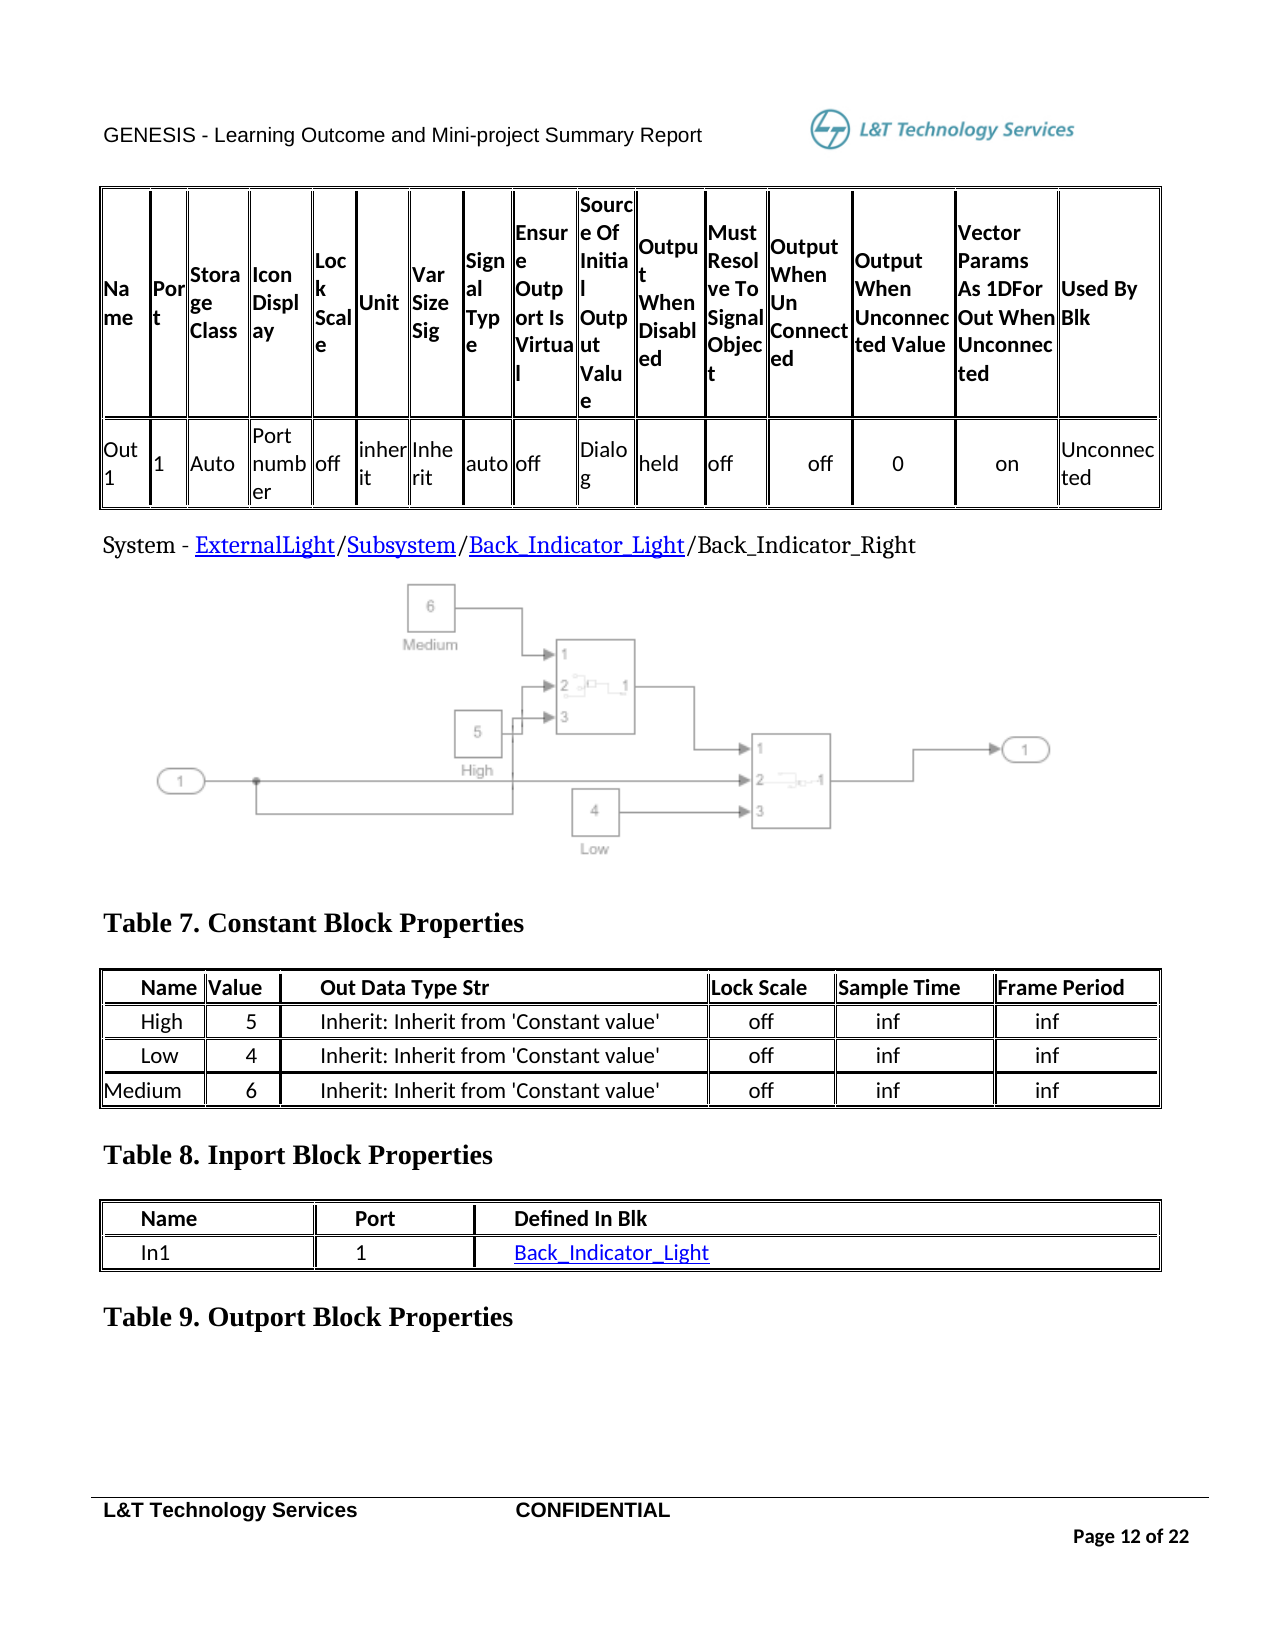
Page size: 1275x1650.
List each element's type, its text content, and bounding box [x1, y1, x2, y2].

table_header Sample Time [836, 970, 995, 1002]
picture [140, 567, 1066, 878]
table_header Value [206, 971, 280, 1002]
table_header Name [103, 971, 206, 1002]
table_cell Back_Indicator_Light [474, 1234, 1160, 1268]
table_cell 0 [852, 420, 955, 507]
table_cell inf [836, 1071, 995, 1105]
table_header Name [103, 1201, 315, 1234]
table_cell Medium [103, 1071, 206, 1105]
table_cell held [636, 420, 705, 507]
table_cell off [709, 1074, 836, 1105]
table_header Output When Unconnected Value [852, 189, 955, 416]
table_header Icon Display [250, 189, 312, 416]
table_cell inf [837, 1006, 993, 1037]
table_cell off [710, 1040, 834, 1071]
table_cell Inherit: Inherit from 'Constant value' [282, 1040, 707, 1071]
table_header Storage Class [188, 189, 250, 416]
table_cell High [103, 1002, 204, 1037]
table_cell on [955, 420, 1058, 507]
table_cell off [768, 420, 852, 507]
table_cell 5 [207, 1006, 279, 1037]
table_cell inf [995, 1037, 1160, 1071]
table_header Vector Params As 1DFor Out When Unconnected [955, 189, 1058, 416]
table_cell In1 [101, 1234, 315, 1268]
table_cell inf [837, 1040, 993, 1071]
title Table 8. Inport Block Properties [103, 1138, 1162, 1170]
table_cell off [313, 420, 356, 507]
table_cell Low [101, 1037, 206, 1071]
table_cell Dialog [578, 416, 636, 507]
subtitle System - ExternalLight/Subsystem/Back_Indicator_Light/Back_Indicator_Right [103, 531, 1162, 559]
table_cell Inherit: Inherit from 'Constant value' [282, 1006, 707, 1037]
table_cell Inherit: Inherit from 'Constant value' [280, 1074, 708, 1105]
title Table 9. Outport Block Properties [103, 1301, 1162, 1333]
table_cell off [513, 420, 577, 507]
table_header Ensure Outport Is Virtual [513, 189, 577, 416]
table_cell 6 [206, 1074, 280, 1105]
picture [808, 98, 1075, 162]
table_header Out Data Type Str [280, 971, 708, 1002]
table_cell Out1 [103, 416, 150, 507]
table_header Source Of Initial Output Value [578, 187, 636, 416]
table_cell auto [463, 416, 513, 507]
table_header Used By Blk [1059, 189, 1159, 416]
title Table 7. Constant Block Properties [103, 906, 1162, 939]
table_cell off [705, 416, 768, 507]
table_cell inf [995, 1071, 1159, 1105]
table_header Frame Period [995, 971, 1159, 1002]
table_cell Inherit [410, 420, 463, 507]
table_header Unit [356, 189, 409, 416]
table_cell Unconnected [1059, 416, 1159, 507]
table_cell inf [997, 1002, 1159, 1037]
table_cell 1 [315, 1237, 474, 1268]
table_header Output When Disabled [636, 187, 705, 416]
table_header Port [150, 189, 188, 416]
table_header Var Size Sig [410, 189, 463, 416]
table_cell Port number [250, 420, 312, 507]
table_cell Auto [188, 420, 250, 507]
table_header Lock Scale [313, 189, 356, 416]
table_header Lock Scale [709, 971, 836, 1002]
table_cell off [710, 1006, 834, 1037]
table_header Defined In Blk [474, 1203, 1159, 1234]
table_header Output When Un Connected [768, 189, 852, 416]
table_cell 4 [207, 1040, 279, 1071]
table_header Signal Type [463, 187, 513, 416]
table_header Port [315, 1203, 474, 1234]
table_cell 1 [150, 420, 188, 507]
table_cell inherit [356, 420, 409, 507]
table_header Name [103, 189, 150, 416]
table_header Must Resolve To Signal Object [705, 187, 768, 416]
